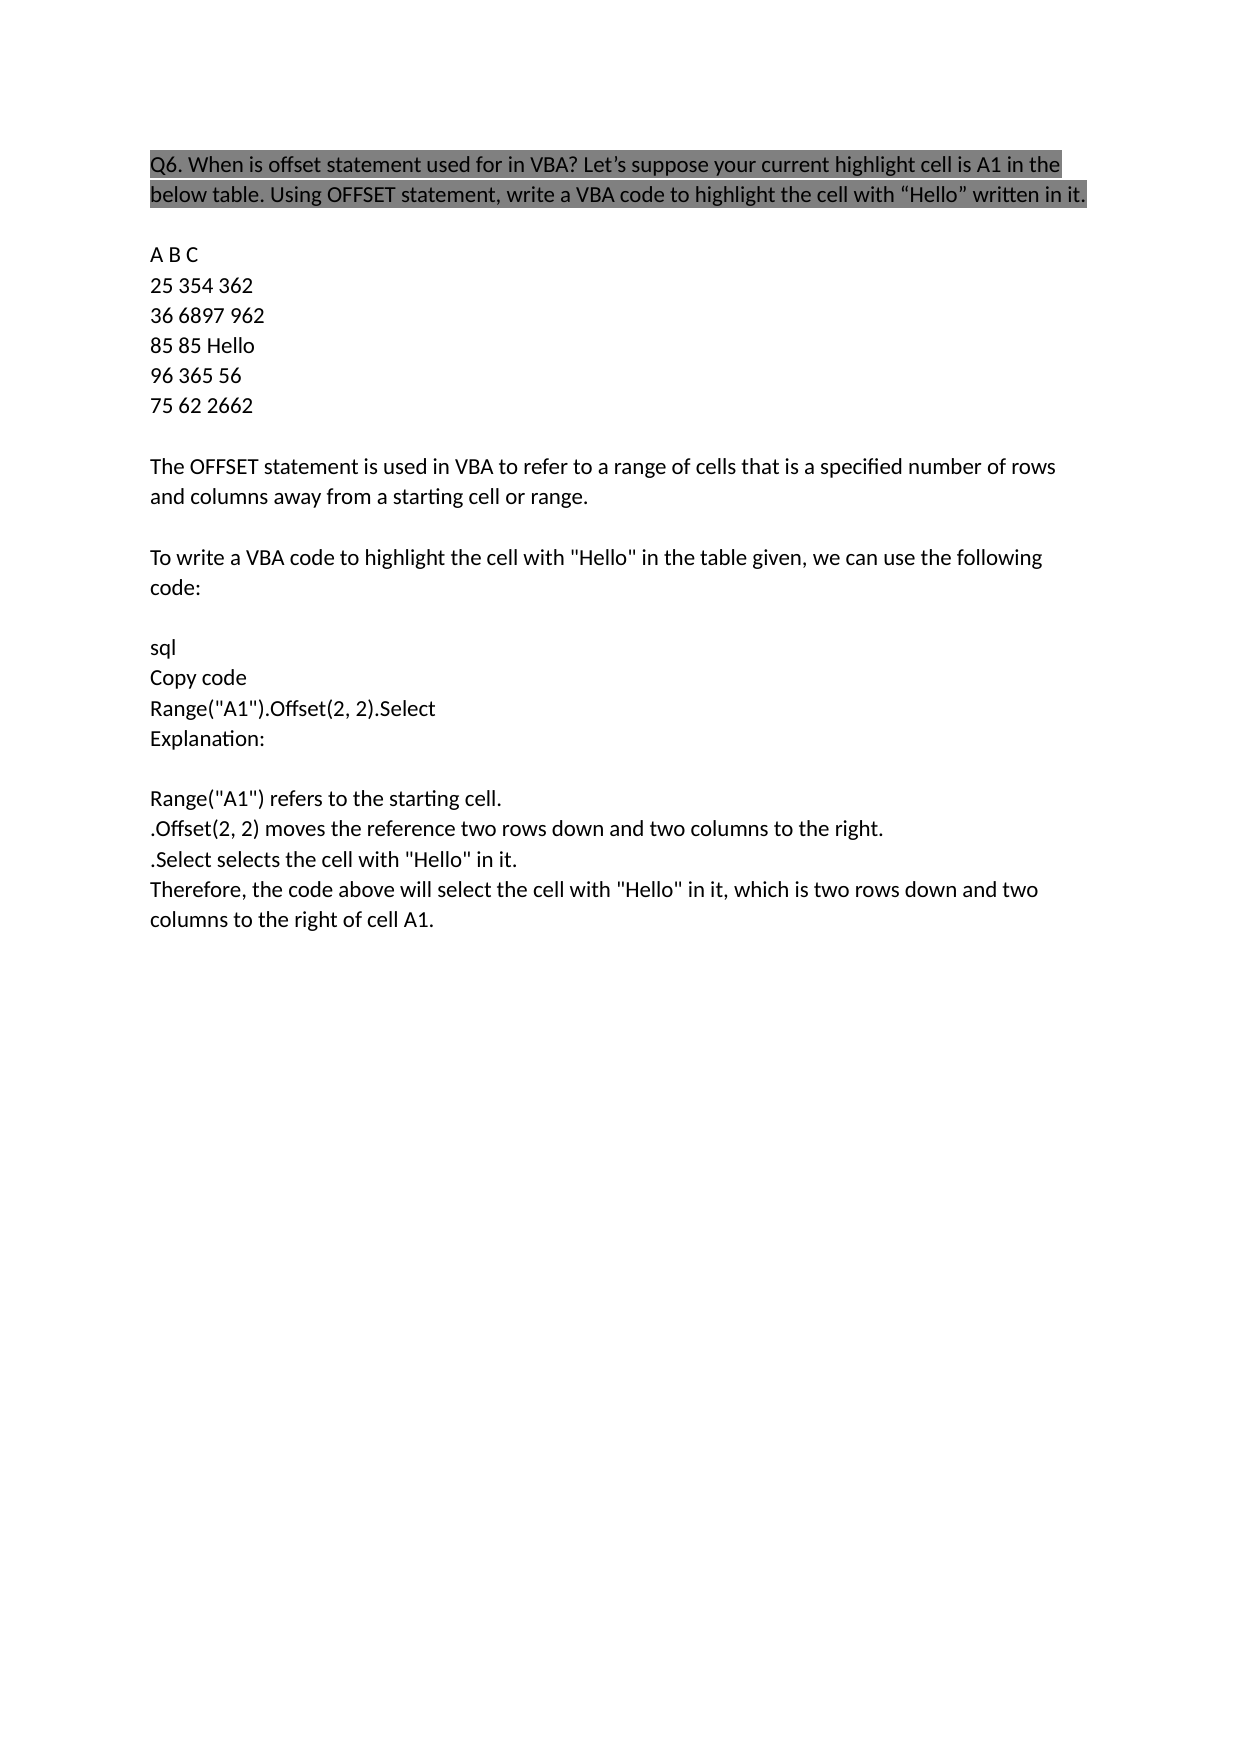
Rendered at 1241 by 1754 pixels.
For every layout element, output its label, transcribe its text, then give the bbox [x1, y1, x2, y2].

text .Select selects the cell with "Hello" in it. [150, 845, 1090, 873]
text Copy code [150, 663, 1090, 692]
text Q6. When is offset statement used for in VBA? Let’s suppose your current highlight cell is A1 in the below table. Using OFFSET statement, write a VBA code to highlight the cell with “Hello” written in it. [150, 150, 1090, 208]
text The OFFSET statement is used in VBA to refer to a range of cells that is a specified number of rows and columns away from a starting cell or range. [150, 452, 1090, 510]
text .Offset(2, 2) moves the reference two rows down and two columns to the right. [150, 814, 1090, 843]
text sql [150, 633, 1090, 661]
text A B C [150, 241, 1090, 269]
text Range("A1").Offset(2, 2).Select [150, 694, 1090, 722]
text 25 354 362 [150, 271, 1090, 299]
text To write a VBA code to highlight the cell with "Hello" in the table given, we can use the following code: [150, 543, 1090, 601]
text 96 365 56 [150, 361, 1090, 389]
text Therefore, the code above will select the cell with "Hello" in it, which is two rows down and two columns to the right of cell A1. [150, 875, 1090, 933]
text 36 6897 962 [150, 301, 1090, 329]
text Range("A1") refers to the starting cell. [150, 784, 1090, 812]
text Explanation: [150, 724, 1090, 752]
text 75 62 2662 [150, 392, 1090, 420]
text 85 85 Hello [150, 331, 1090, 359]
